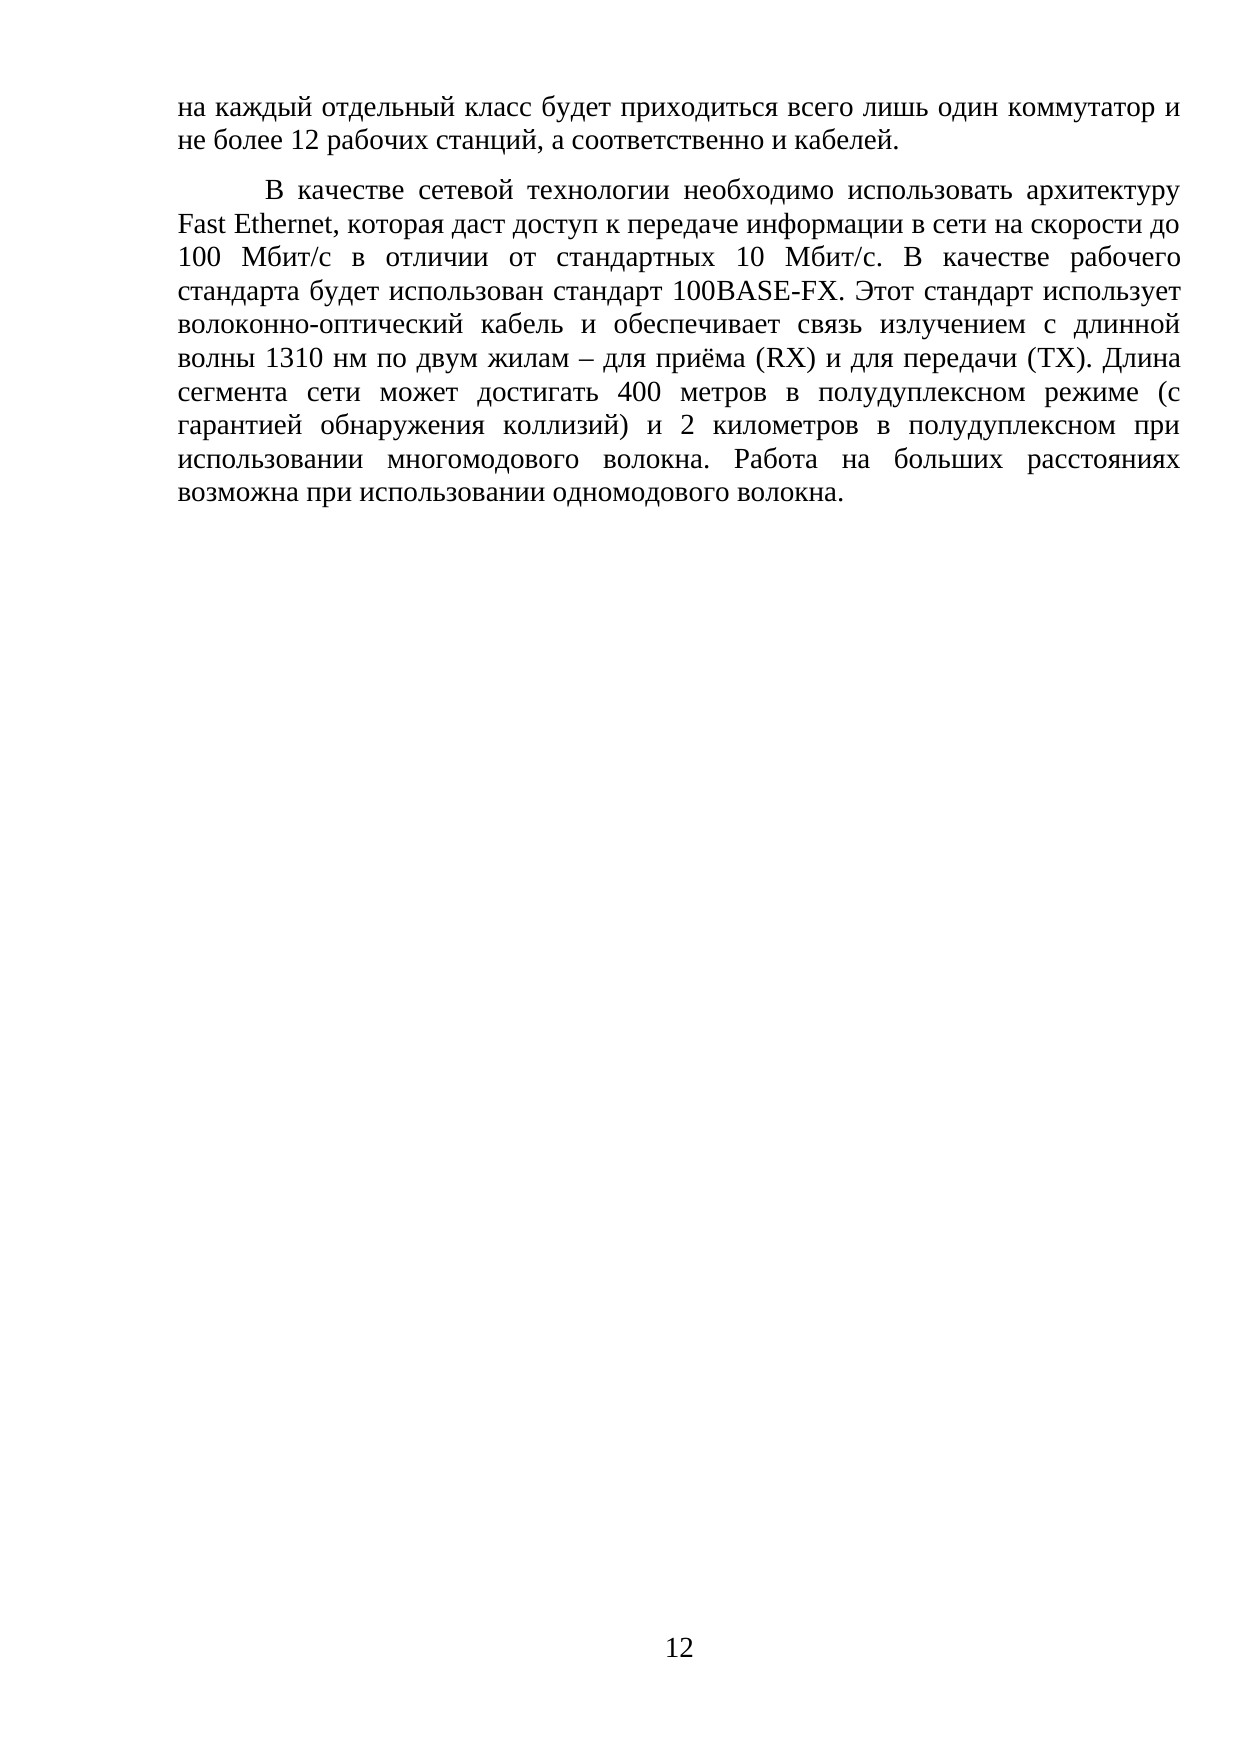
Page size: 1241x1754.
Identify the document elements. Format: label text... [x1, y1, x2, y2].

text В качестве сетевой технологии необходимо использовать архитектуру Fast Ethernet, которая даст доступ к передаче информации в сети на скорости до 100 Мбит/c в отличии от стандартных 10 Мбит/c. В качестве рабочего стандарта будет использован стандарт 100BASE-FX. Этот стандарт использует волоконно-оптический кабель и обеспечивает связь излучением с длинной волны 1310 нм по двум жилам – для приёма (RX) и для передачи (TX). Длина сегмента сети может достигать 400 метров в полудуплексном режиме (с гарантией обнаружения коллизий) и 2 километров в полудуплексном при использовании многомодового волокна. Работа на больших расстояниях возможна при использовании одномодового волокна. [177, 172, 1181, 508]
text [177, 89, 1181, 156]
